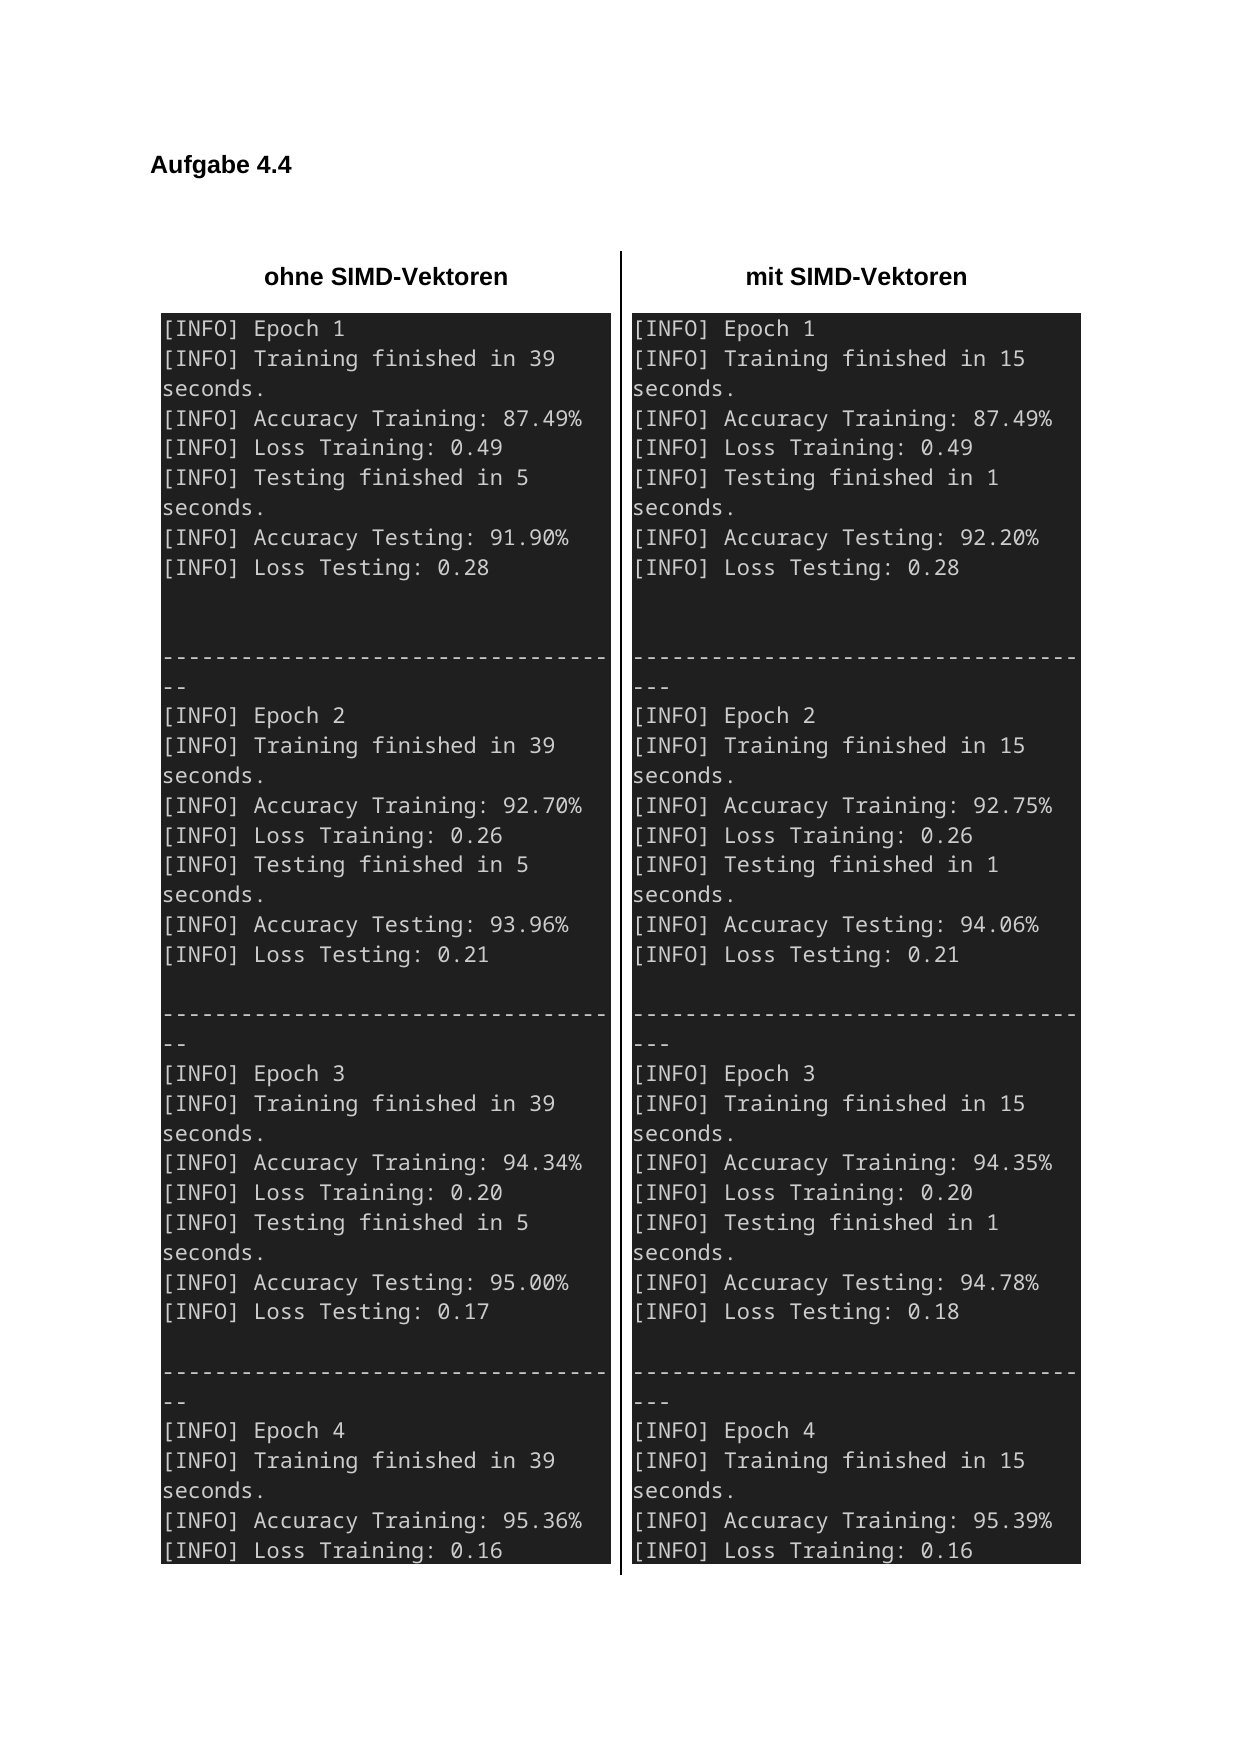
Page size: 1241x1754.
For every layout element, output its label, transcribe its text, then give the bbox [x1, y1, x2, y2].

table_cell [622, 303, 1091, 1575]
table_header ohne SIMD-Vektoren [152, 251, 620, 301]
table_header mit SIMD-Vektoren [622, 251, 1091, 301]
text Aufgabe 4.4 [150, 150, 1090, 179]
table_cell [152, 303, 620, 1575]
